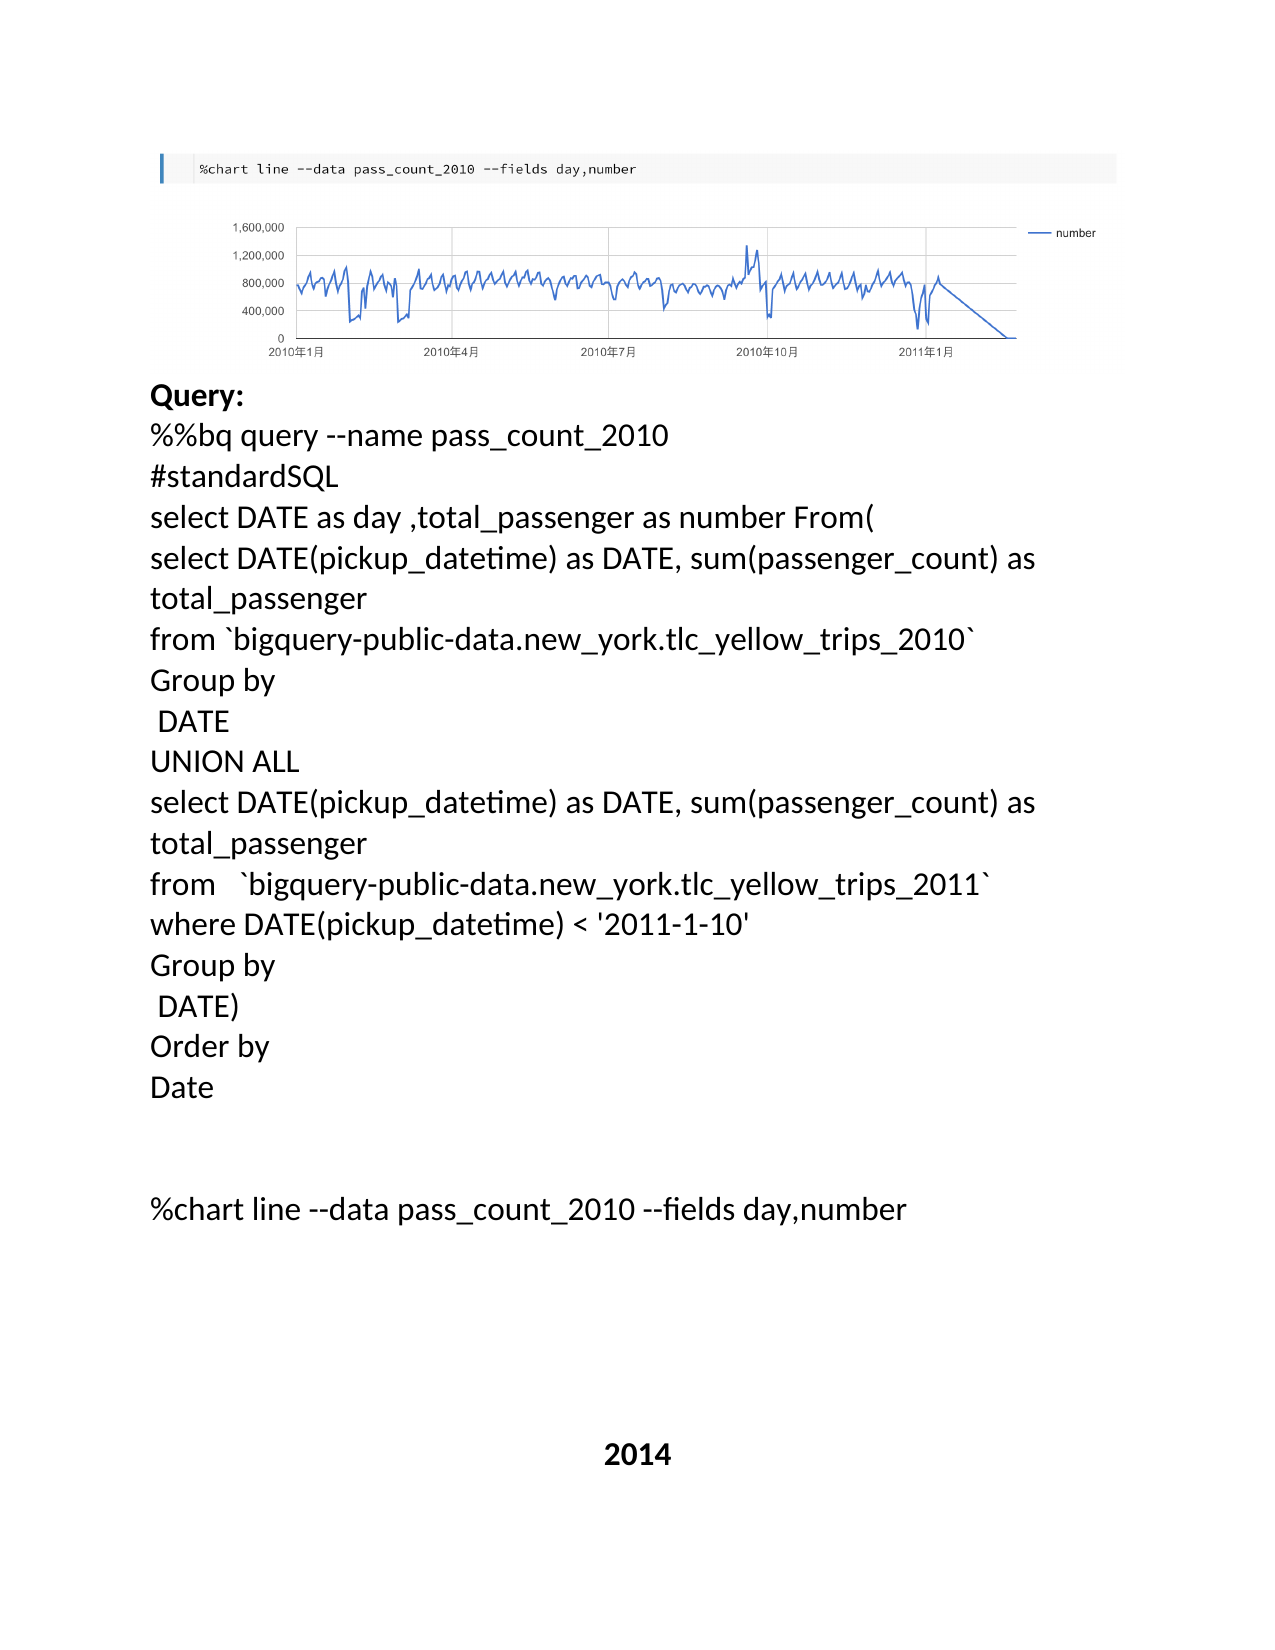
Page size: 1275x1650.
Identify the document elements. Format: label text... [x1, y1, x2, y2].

text select DATE(pickup_datetime) as DATE, sum(passenger_count) as total_passenger [150, 781, 1125, 862]
text DATE) [150, 985, 1125, 1025]
text Query: [150, 374, 1125, 414]
text Group by [150, 659, 1125, 699]
text Order by [150, 1025, 1125, 1066]
text DATE [150, 699, 1125, 740]
text 2014 [150, 1433, 1125, 1473]
text where DATE(pickup_datetime) < '2011-1-10' [150, 903, 1125, 944]
text %chart line --data pass_count_2010 --fields day,number [150, 1188, 1125, 1229]
text select DATE(pickup_datetime) as DATE, sum(passenger_count) as total_passenger [150, 537, 1125, 618]
text from `bigquery-public-data.new_york.tlc_yellow_trips_2010` [150, 618, 1125, 659]
text select DATE as day ,total_passenger as number From( [150, 496, 1125, 537]
text Date [150, 1066, 1125, 1107]
text #standardSQL [150, 455, 1125, 496]
text %%bq query --name pass_count_2010 [150, 414, 1125, 455]
text Group by [150, 944, 1125, 985]
picture [150, 150, 1125, 374]
text from `bigquery-public-data.new_york.tlc_yellow_trips_2011` [150, 862, 1125, 903]
text UNION ALL [150, 740, 1125, 781]
